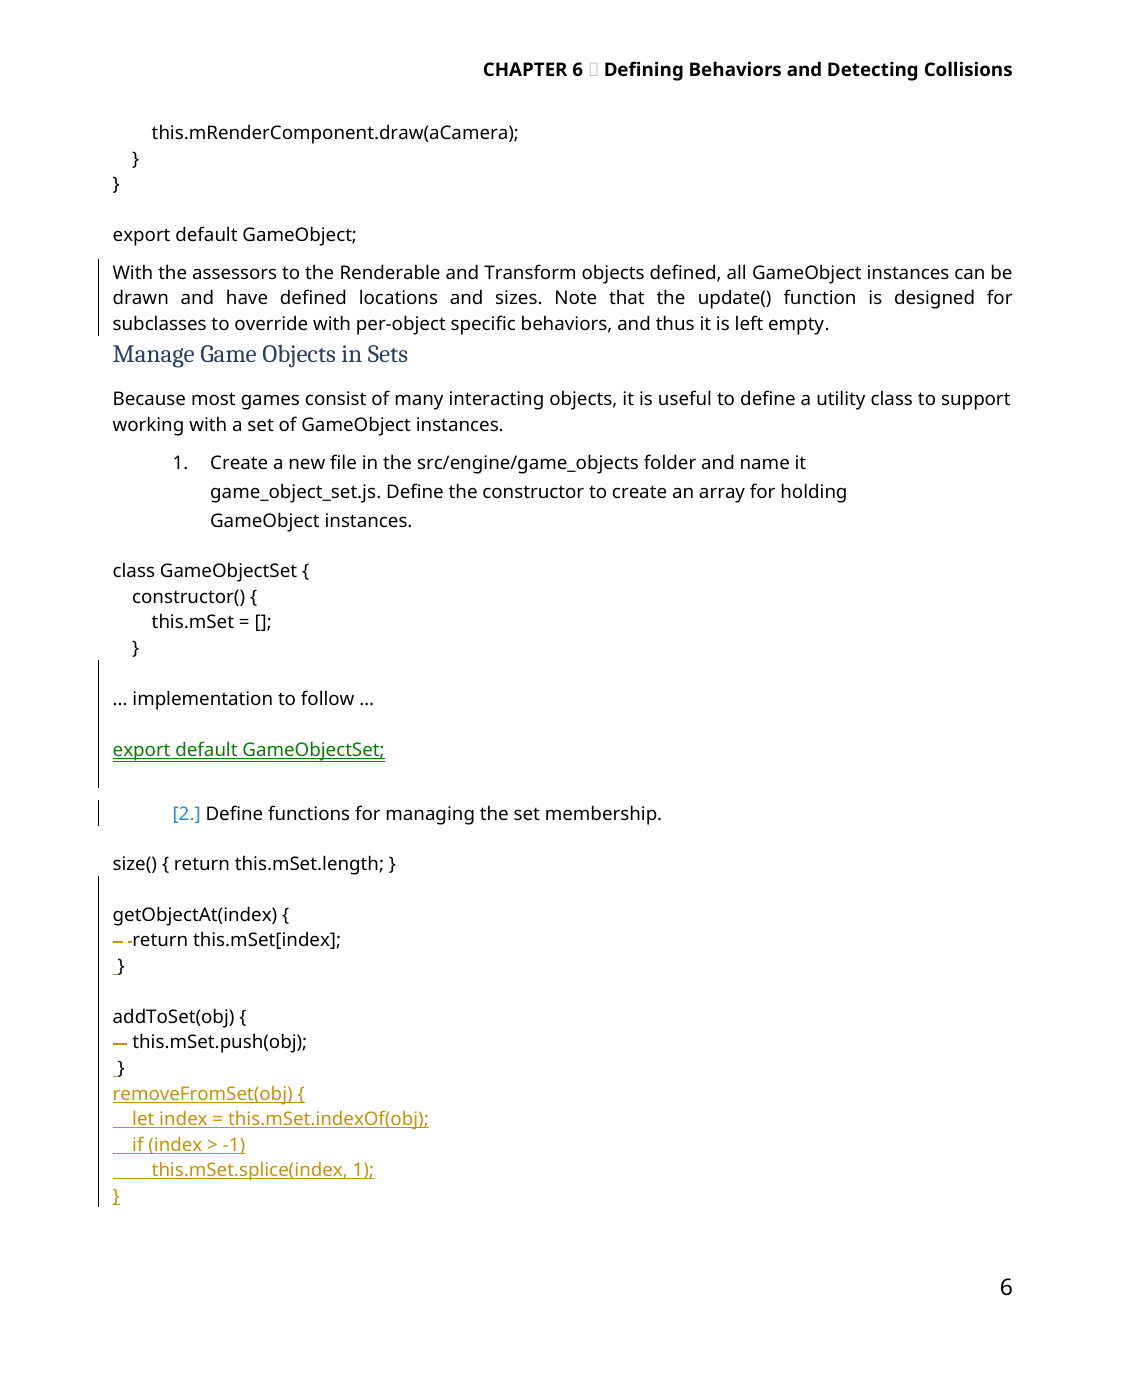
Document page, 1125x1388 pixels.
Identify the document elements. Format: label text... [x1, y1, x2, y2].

text } [112, 634, 1012, 660]
text getObjectAt(index) { [112, 901, 1012, 927]
text this.mSet = []; [112, 609, 1012, 634]
text } [112, 145, 1012, 170]
subtitle Manage Game Objects in Sets [112, 340, 1012, 369]
text addToSet(obj) { [112, 1003, 1012, 1029]
text Because most games consist of many interacting objects, it is useful to define a utility class to support working with a set of GameObject instances. [112, 386, 1012, 437]
text this.mRenderComponent.draw(aCamera); [112, 119, 1012, 145]
text constructor() { [112, 583, 1012, 609]
text } [112, 1054, 1012, 1080]
text } [112, 170, 1012, 196]
list Create a new file in the src/engine/game_objects folder and name it game_object_set.js. Define the constructor to create an array for holding GameObject instances. [172, 449, 892, 533]
text class GameObjectSet { [112, 558, 1012, 583]
text } [112, 952, 1012, 978]
list Define functions for managing the set membership. [172, 800, 892, 826]
text export default GameObject; [112, 221, 1012, 247]
text this.mSet.push(obj); [112, 1029, 1012, 1054]
text return this.mSet[index]; [112, 927, 1012, 952]
text With the assessors to the Renderable and Transform objects defined, all GameObject instances can be drawn and have defined locations and sizes. Note that the update() function is designed for subclasses to override with per-object specific behaviors, and thus it is left empty. [112, 259, 1012, 336]
text size() { return this.mSet.length; } [112, 850, 1012, 876]
text … implementation to follow … [112, 685, 1012, 711]
